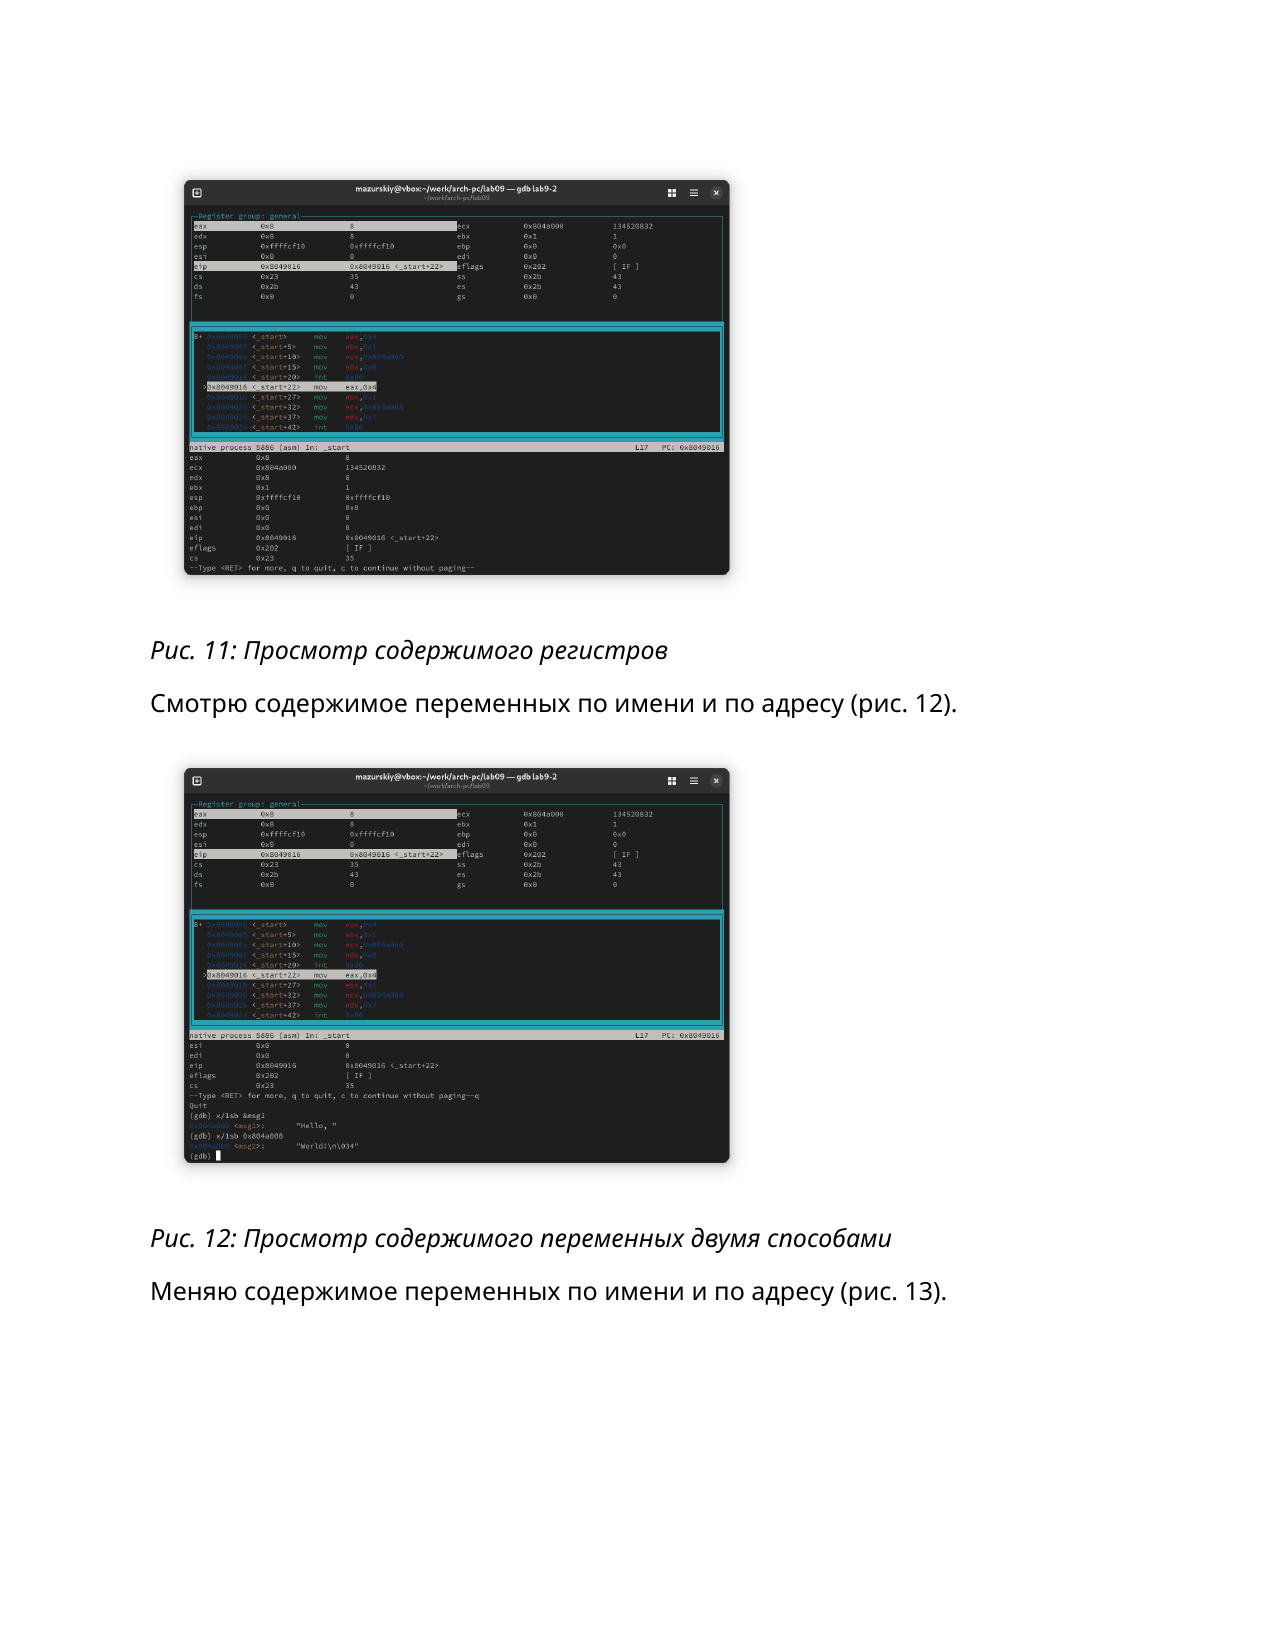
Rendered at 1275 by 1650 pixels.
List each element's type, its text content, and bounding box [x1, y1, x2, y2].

text Меняю содержимое переменных по имени и по адресу (рис. 13). [150, 1273, 1125, 1307]
text Рис. 12: Просмотр содержимого переменных двумя способами [150, 1220, 1125, 1254]
text Рис. 11: Просмотр содержимого регистров [150, 632, 1125, 666]
picture [150, 738, 763, 1200]
text Смотрю содержимое переменных по имени и по адресу (рис. 12). [150, 685, 1125, 719]
picture [150, 150, 763, 612]
